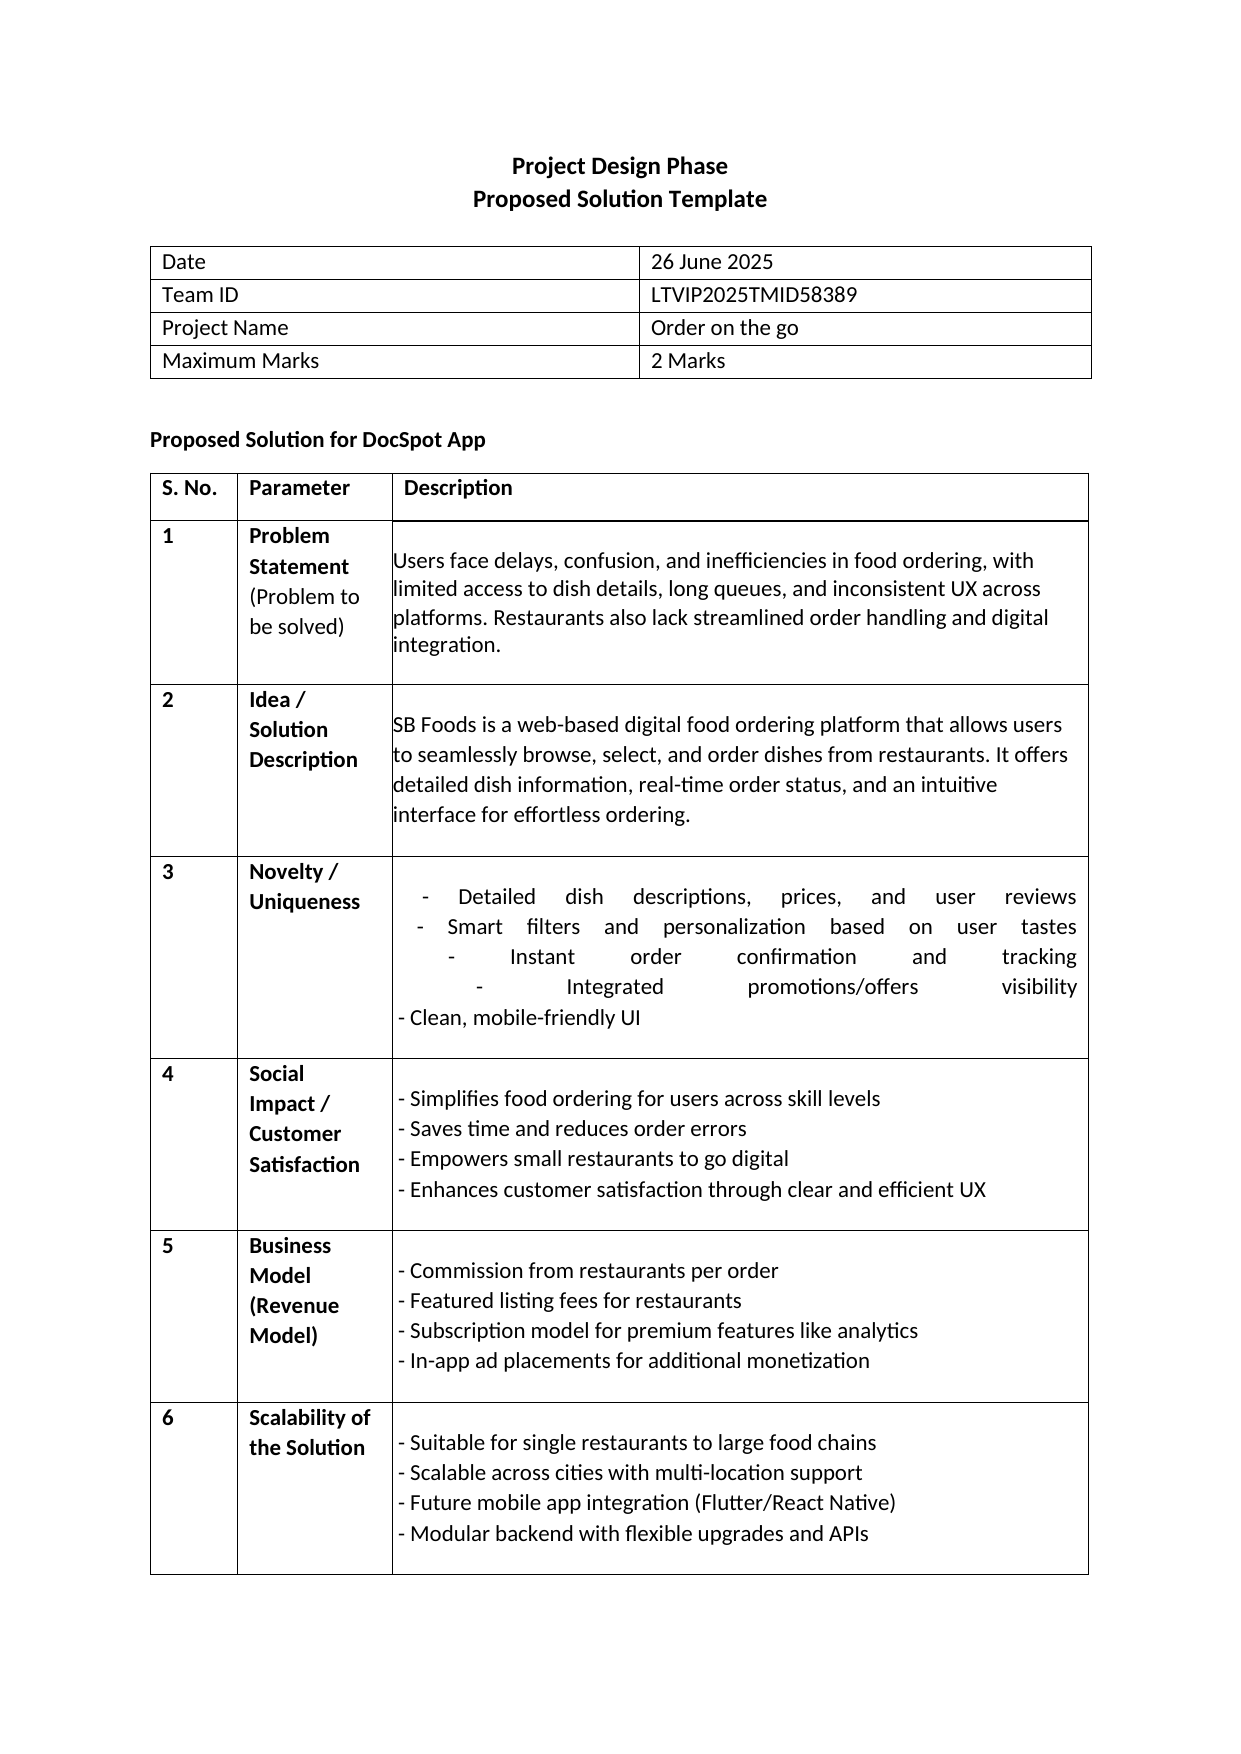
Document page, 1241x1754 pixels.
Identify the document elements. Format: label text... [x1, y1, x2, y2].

table_cell 2 Marks [640, 346, 1091, 378]
table_cell Social Impact / Customer Satisfaction [238, 1059, 392, 1230]
table_cell - Suitable for single restaurants to large food chains - Scalable across cities with multi-location support - Future mobile app integration (Flutter/React Native) - Modular backend with flexible upgrades and APIs [393, 1403, 1088, 1574]
table_cell SB Foods is a web-based digital food ordering platform that allows users to seamlessly browse, select, and order dishes from restaurants. It offers detailed dish information, real-time order status, and an intuitive interface for effortless ordering. [393, 685, 1088, 856]
table_header Parameter [238, 474, 392, 520]
table_cell 6 [151, 1403, 237, 1574]
table_cell LTVIP2025TMID58389 [640, 280, 1091, 312]
text Proposed Solution for DocSpot App [150, 426, 1090, 454]
table_cell - Commission from restaurants per order - Featured listing fees for restaurants - Subscription model for premium features like analytics - In-app ad placements for additional monetization [393, 1231, 1088, 1402]
table_cell Project Name [151, 313, 639, 345]
table_header Description [393, 474, 1088, 520]
table_cell Business Model (Revenue Model) [238, 1231, 392, 1402]
text Proposed Solution Template [150, 183, 1090, 213]
table_header Date [151, 247, 639, 279]
table_cell Problem Statement (Problem to be solved) [238, 521, 392, 684]
table_cell Novelty / Uniqueness [238, 857, 392, 1058]
table_cell Idea / Solution Description [238, 685, 392, 856]
table_cell Maximum Marks [151, 346, 639, 378]
table_cell Scalability of the Solution [238, 1403, 392, 1574]
table_header S. No. [151, 474, 237, 520]
table_cell 5 [151, 1231, 237, 1402]
table_header 26 June 2025 [640, 247, 1091, 279]
table_cell Order on the go [640, 313, 1091, 345]
table_cell - Detailed dish descriptions, prices, and user reviews - Smart filters and personalization based on user tastes - Instant order confirmation and tracking - Integrated promotions/offers visibility - Clean, mobile-friendly UI [393, 857, 1088, 1058]
table_cell Users face delays, confusion, and inefficiencies in food ordering, with limited access to dish details, long queues, and inconsistent UX across platforms. Restaurants also lack streamlined order handling and digital integration. [393, 522, 1088, 684]
table_cell Team ID [151, 280, 639, 312]
table_cell 4 [151, 1059, 237, 1230]
table_cell 3 [151, 857, 237, 1058]
table_cell 2 [151, 685, 237, 856]
table_cell - Simplifies food ordering for users across skill levels - Saves time and reduces order errors - Empowers small restaurants to go digital - Enhances customer satisfaction through clear and efficient UX [393, 1059, 1088, 1230]
table_cell 1 [151, 521, 237, 684]
text Project Design Phase [150, 150, 1090, 181]
